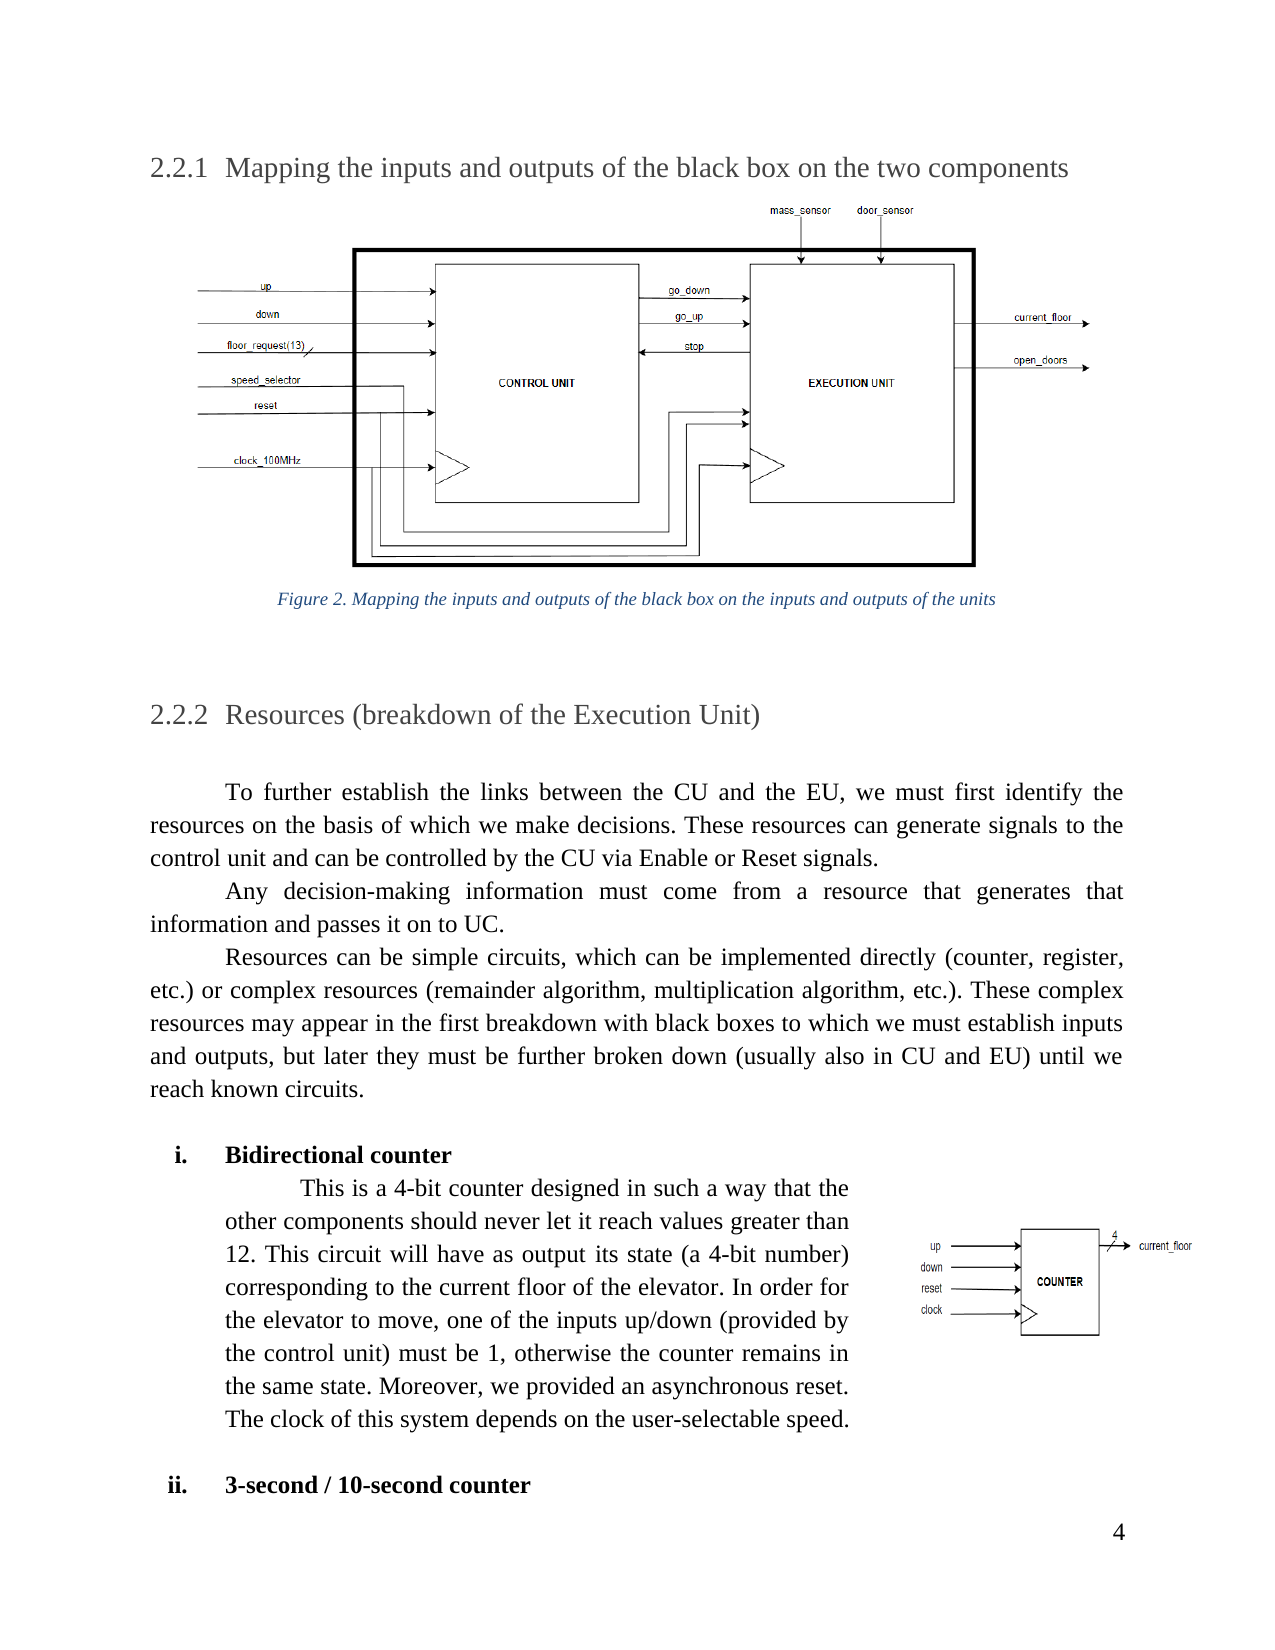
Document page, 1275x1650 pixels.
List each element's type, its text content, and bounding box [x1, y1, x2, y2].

text Resources can be simple circuits, which can be implemented directly (counter, register, etc.) or complex resources (remainder algorithm, multiplication algorithm, etc.). These complex resources may appear in the first breakdown with black boxes to which we must establish inputs and outputs, but later they must be further broken down (usually also in CU and EU) until we reach known circuits. [150, 942, 1125, 1103]
subtitle Resources (breakdown of the Execution Unit) [150, 697, 1125, 730]
text This is a 4-bit counter designed in such a way that the other components should never let it reach values greater than 12. This circuit will have as output its state (a 4-bit number) corresponding to the current floor of the elevator. In order for the elevator to move, one of the inputs up/down (provided by the control unit) must be 1, otherwise the counter remains in the same state. Moreover, we provided an asynchronous reset. The clock of this system depends on the user-selectable speed. [225, 1173, 1125, 1433]
picture [150, 196, 1125, 584]
list Bidirectional counter [187, 1140, 1125, 1169]
list 3-second / 10-second counter [187, 1470, 1125, 1499]
subtitle Mapping the inputs and outputs of the black box on the two components [150, 150, 1125, 183]
text Figure 2. Mapping the inputs and outputs of the black box on the inputs and outputs of the units [150, 588, 1125, 610]
picture [868, 1173, 1257, 1384]
text To further establish the links between the CU and the EU, we must first identify the resources on the basis of which we make decisions. These resources can generate signals to the control unit and can be controlled by the CU via Enable or Reset signals. [150, 777, 1125, 872]
text Any decision-making information must come from a resource that generates that information and passes it on to UC. [150, 876, 1125, 938]
